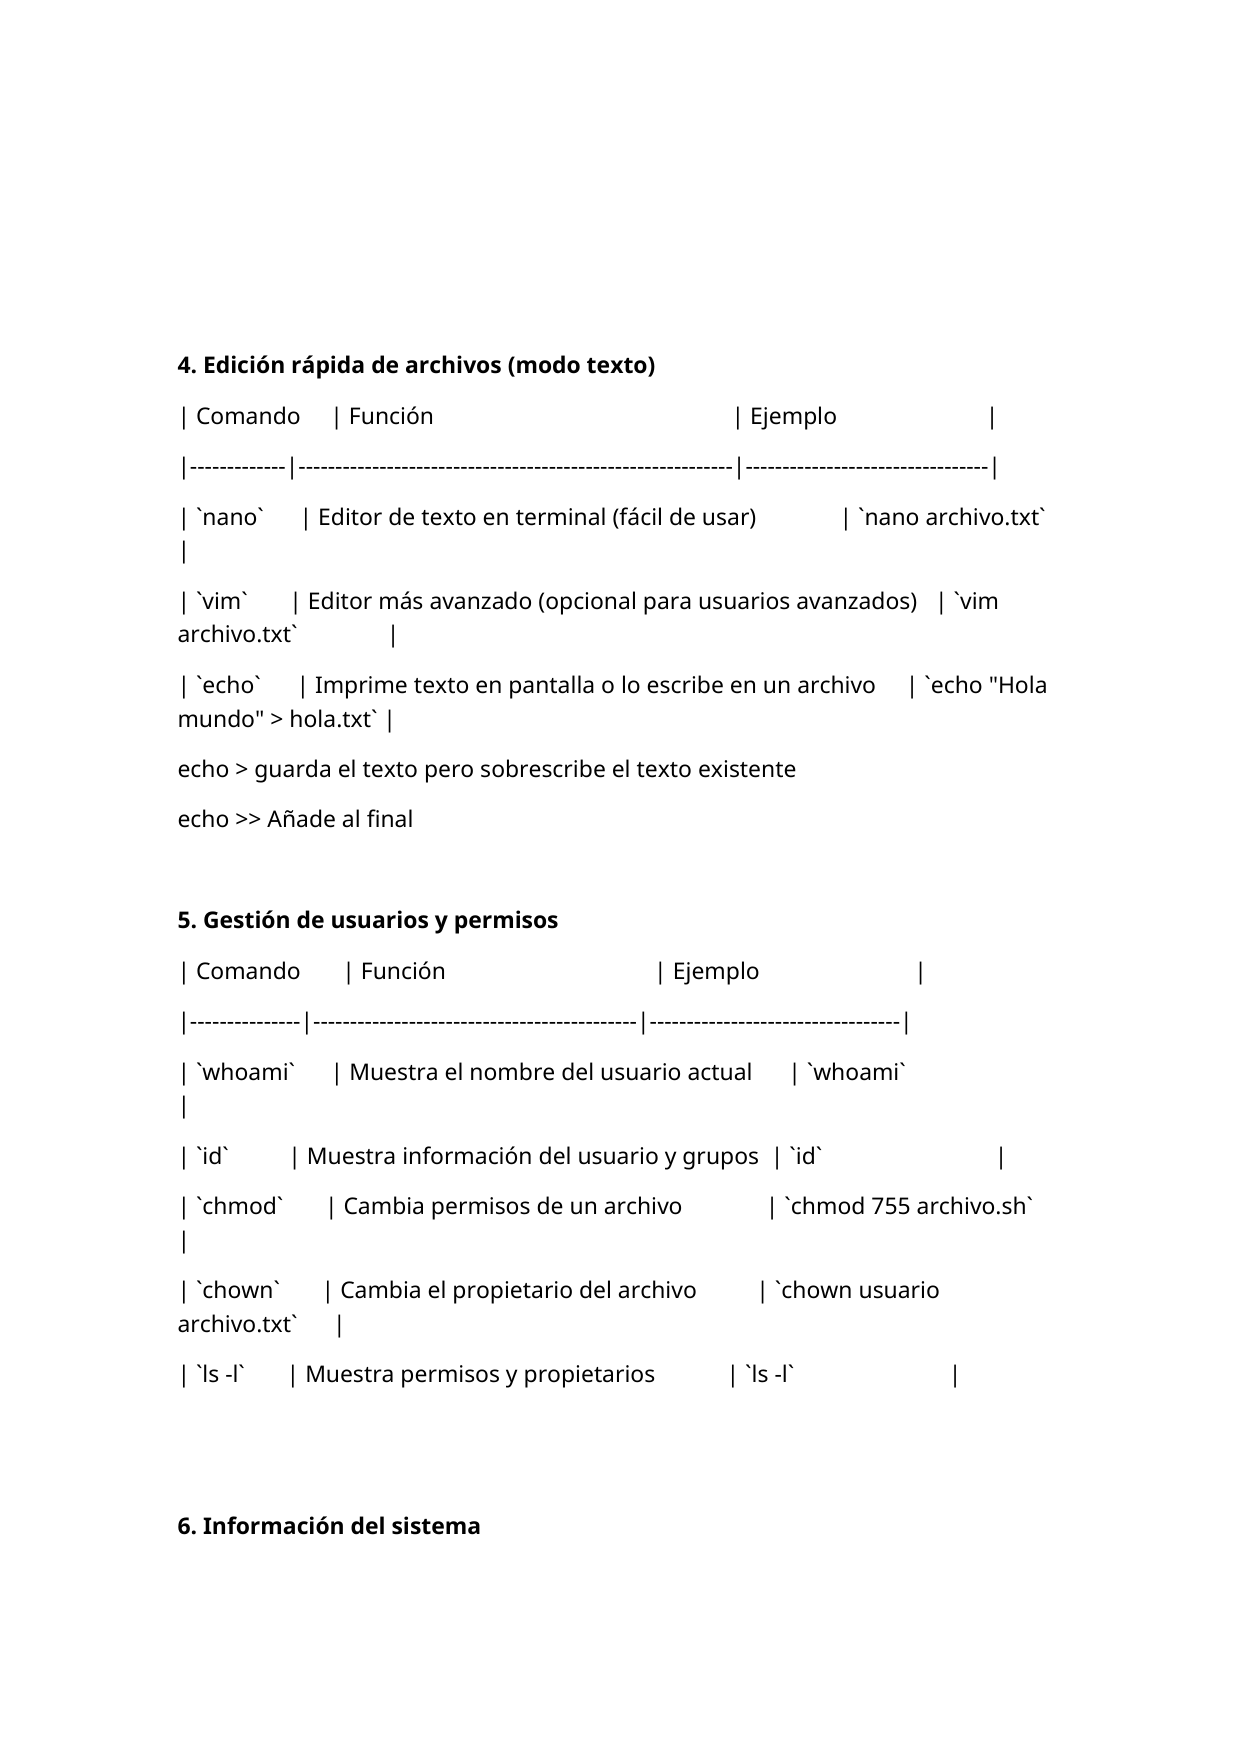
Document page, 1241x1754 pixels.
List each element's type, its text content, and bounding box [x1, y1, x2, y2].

text |-------------|-----------------------------------------------------------|---------------------------------| [177, 450, 1063, 481]
text | Comando | Función | Ejemplo | [177, 955, 1063, 986]
text 4. Edición rápida de archivos (modo texto) [177, 349, 1063, 381]
text |---------------|--------------------------------------------|----------------------------------| [177, 1005, 1063, 1036]
text 6. Información del sistema [177, 1510, 1063, 1541]
text | `chmod` | Cambia permisos de un archivo | `chmod 755 archivo.sh` | [177, 1190, 1063, 1255]
text echo > guarda el texto pero sobrescribe el texto existente [177, 753, 1063, 784]
text echo >> Añade al final [177, 803, 1063, 835]
text | `chown` | Cambia el propietario del archivo | `chown usuario archivo.txt` | [177, 1274, 1063, 1339]
text 5. Gestión de usuarios y permisos [177, 904, 1063, 936]
text | `echo` | Imprime texto en pantalla o lo escribe en un archivo | `echo "Hola mundo" > hola.txt` | [177, 669, 1063, 734]
text | Comando | Función | Ejemplo | [177, 400, 1063, 431]
text | `vim` | Editor más avanzado (opcional para usuarios avanzados) | `vim archivo.txt` | [177, 585, 1063, 650]
text | `id` | Muestra información del usuario y grupos | `id` | [177, 1140, 1063, 1171]
text | `nano` | Editor de texto en terminal (fácil de usar) | `nano archivo.txt` | [177, 501, 1063, 566]
text | `ls -l` | Muestra permisos y propietarios | `ls -l` | [177, 1358, 1063, 1390]
text | `whoami` | Muestra el nombre del usuario actual | `whoami` | [177, 1056, 1063, 1121]
